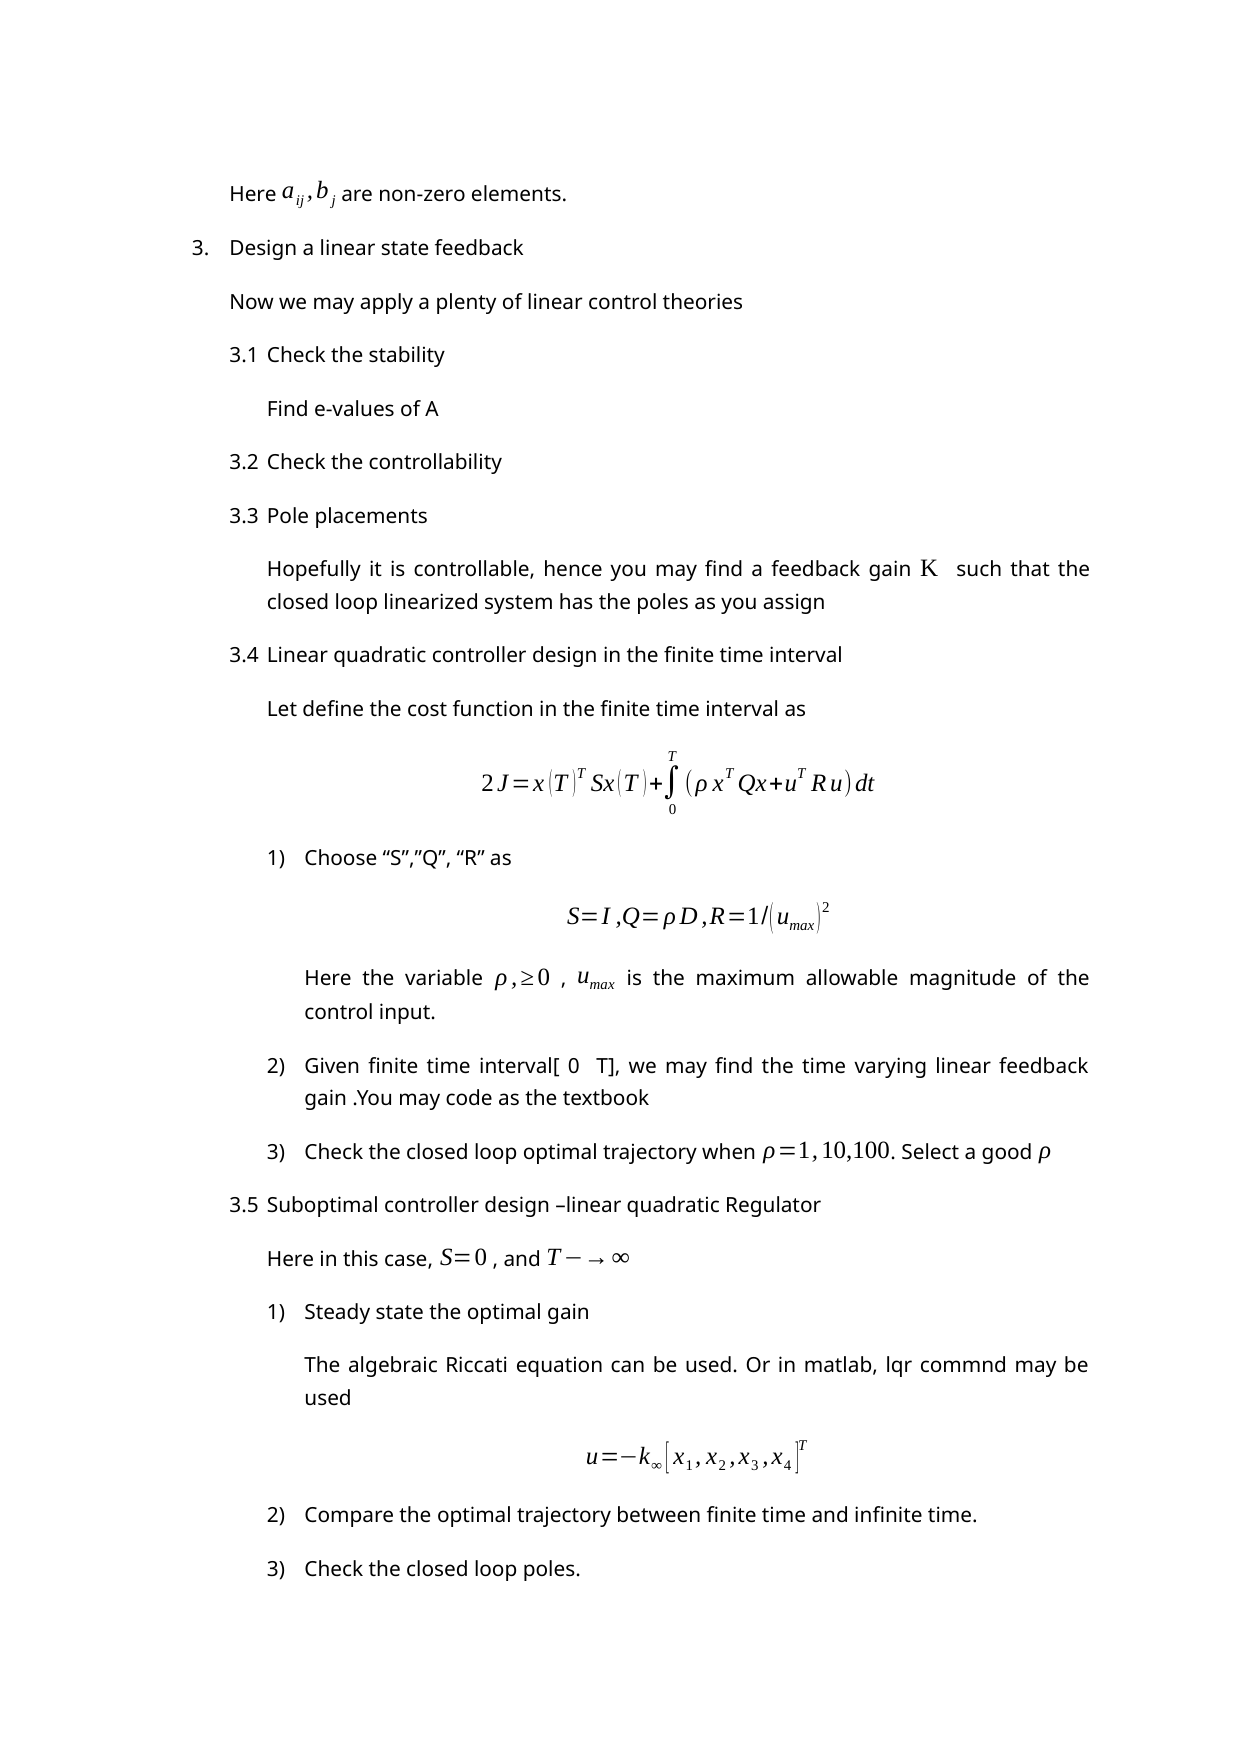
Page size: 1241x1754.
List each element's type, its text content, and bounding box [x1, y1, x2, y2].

list Now we may apply a plenty of linear control theories [229, 287, 1090, 315]
list Let define the cost function in the finite time interval as [267, 694, 1090, 722]
list Steady state the optimal gain [267, 1297, 1090, 1326]
list Check the stability [229, 340, 1090, 369]
list Choose “S”,”Q”, “R” as [267, 843, 1090, 871]
list Check the closed loop poles. [267, 1554, 1090, 1582]
list Linear quadratic controller design in the finite time interval [229, 640, 1090, 669]
list Compare the optimal trajectory between finite time and infinite time. [267, 1501, 1090, 1529]
list Here are non-zero elements. [229, 177, 1090, 208]
list Hopefully it is controllable, hence you may find a feedback gain such that the closed loop linearized system has the poles as you assign [267, 554, 1090, 615]
list Check the controllability [229, 447, 1090, 476]
list The algebraic Riccati equation can be used. Or in matlab, lqr commnd may be used [304, 1351, 1090, 1412]
list Here the variable , is the maximum allowable magnitude of the control input. [304, 962, 1090, 1026]
list Find e-values of A [267, 394, 1090, 422]
list Here in this case, , and [267, 1244, 1090, 1272]
list Pole placements [229, 501, 1090, 529]
list Given finite time interval[ 0 T], we may find the time varying linear feedback gain .You may code as the textbook [267, 1051, 1090, 1112]
list Check the closed loop optimal trajectory when . Select a good [267, 1137, 1090, 1165]
list Design a linear state feedback [192, 233, 1090, 262]
list Suboptimal controller design –linear quadratic Regulator [229, 1190, 1090, 1219]
